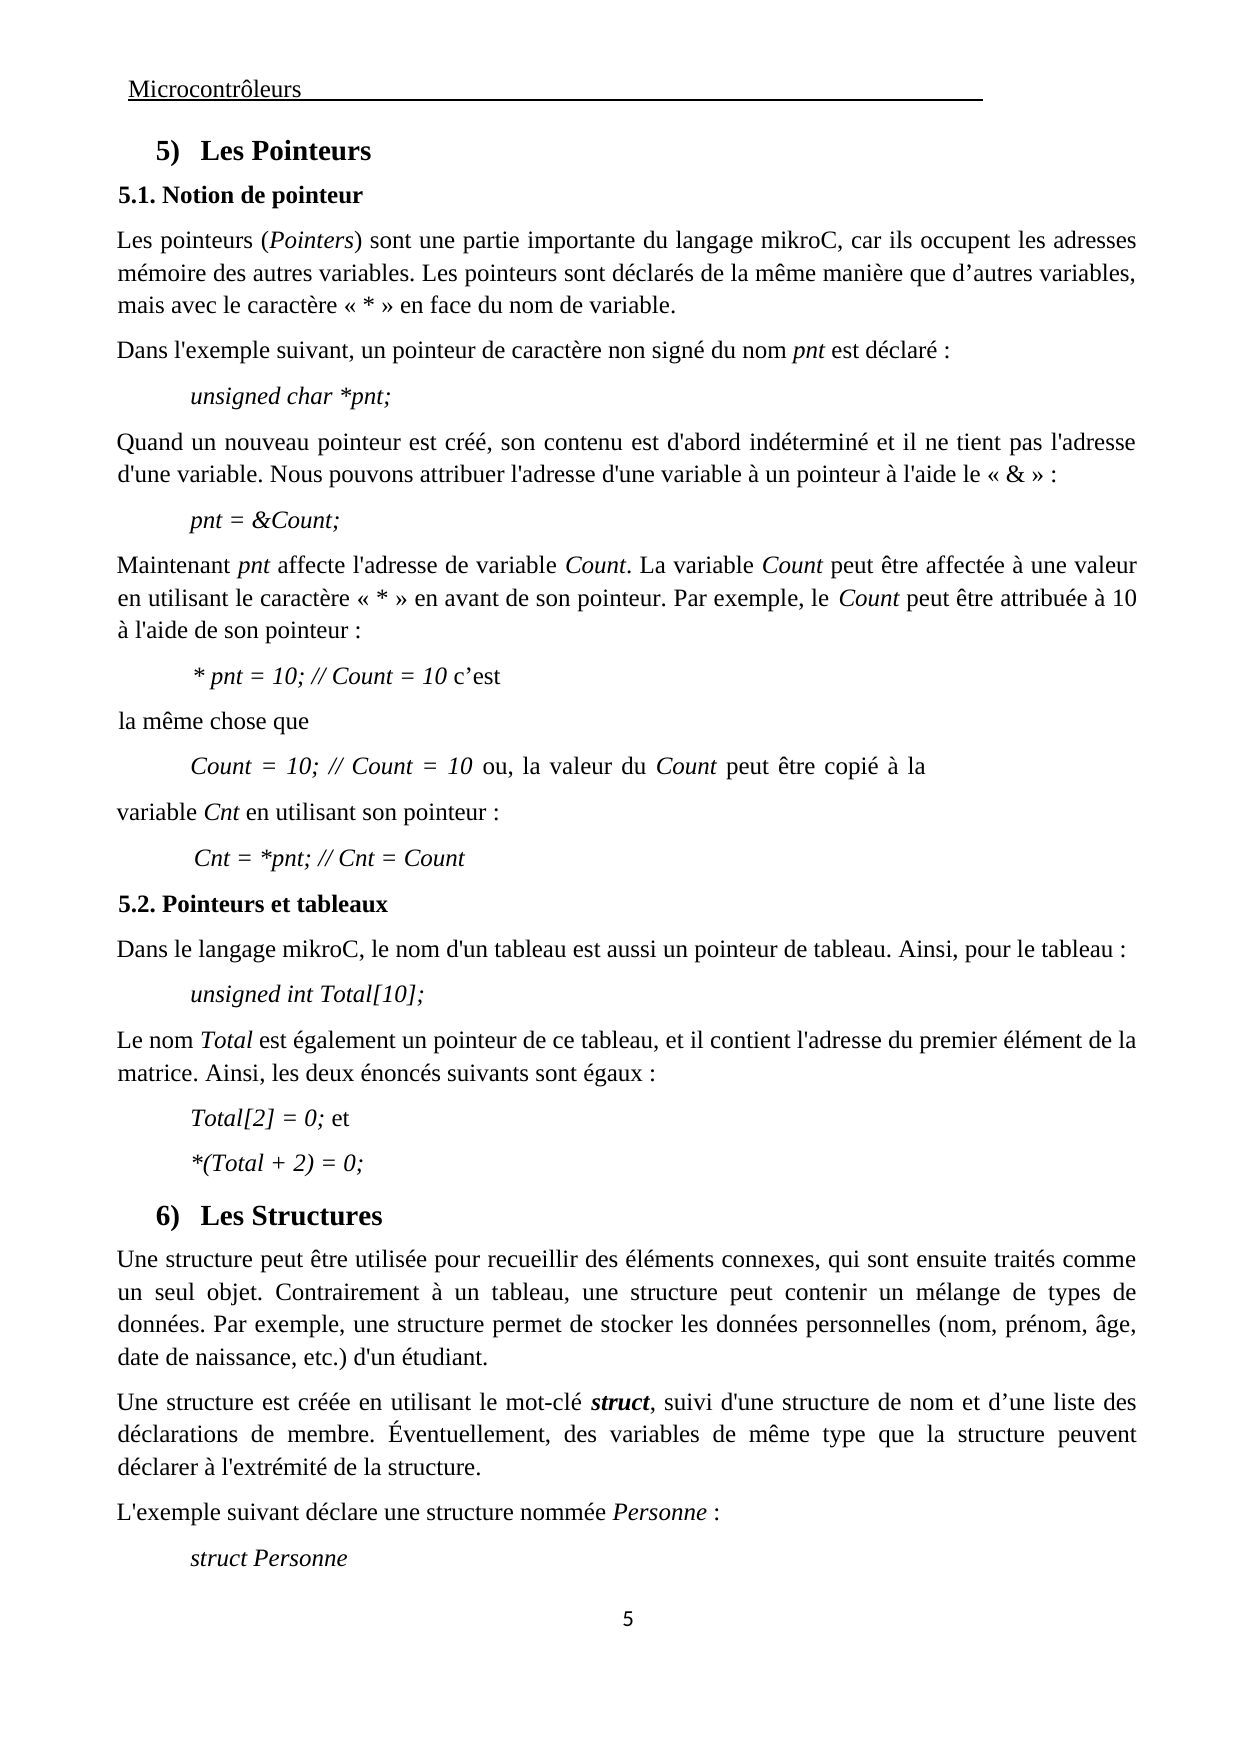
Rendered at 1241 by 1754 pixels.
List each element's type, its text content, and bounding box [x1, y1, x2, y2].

text Le nom Total est également un pointeur de ce tableau, et il contient l'adresse du premier élément de la matrice. Ainsi, les deux énoncés suivants sont égaux : [116, 1025, 1138, 1086]
text Une structure est créée en utilisant le mot-clé struct, suivi d'une structure de nom et d’une liste des déclarations de membre. Éventuellement, des variables de même type que la structure peuvent déclarer à l'extrémité de la structure. [116, 1387, 1138, 1481]
text Les pointeurs (Pointers) sont une partie importante du langage mikroC, car ils occupent les adresses mémoire des autres variables. Les pointeurs sont déclarés de la même manière que d’autres variables, mais avec le caractère « * » en face du nom de variable. [116, 225, 1138, 319]
text unsigned char *pnt; [190, 381, 1138, 410]
text unsigned int Total[10]; [190, 979, 1138, 1008]
text *(Total + 2) = 0; [190, 1148, 1138, 1177]
text 5.2. Pointeurs et tableaux [118, 889, 1138, 917]
text Maintenant pnt affecte l'adresse de variable Count. La variable Count peut être affectée à une valeur en utilisant le caractère « * » en avant de son pointeur. Par exemple, le Count peut être attribuée à 10 à l'aide de son pointeur : [116, 551, 1138, 644]
text Dans l'exemple suivant, un pointeur de caractère non signé du nom pnt est déclaré : [116, 336, 1138, 364]
text Quand un nouveau pointeur est créé, son contenu est d'abord indéterminé et il ne tient pas l'adresse d'une variable. Nous pouvons attribuer l'adresse d'une variable à un pointeur à l'aide le « & » : [116, 427, 1138, 488]
text L'exemple suivant déclare une structure nommée Personne : [116, 1497, 1138, 1526]
text struct Personne [190, 1543, 1138, 1572]
text pnt = &Count; [190, 505, 1138, 533]
text Count = 10; // Count = 10 ou, la valeur du Count peut être copié à la variable Cnt en utilisant son pointeur : [116, 751, 926, 826]
subtitle Les Pointeurs [156, 133, 1138, 167]
text Dans le langage mikroC, le nom d'un tableau est aussi un pointeur de tableau. Ainsi, pour le tableau : [116, 934, 1138, 963]
subtitle Les Structures [156, 1198, 1138, 1231]
text * pnt = 10; // Count = 10 c’est la même chose que [118, 661, 501, 735]
text Cnt = *pnt; // Cnt = Count [162, 843, 1138, 872]
text 5.1. Notion de pointeur [118, 180, 1138, 209]
text Total[2] = 0; et [190, 1103, 352, 1132]
text Une structure peut être utilisée pour recueillir des éléments connexes, qui sont ensuite traités comme un seul objet. Contrairement à un tableau, une structure peut contenir un mélange de types de données. Par exemple, une structure permet de stocker les données personnelles (nom, prénom, âge, date de naissance, etc.) d'un étudiant. [116, 1244, 1138, 1370]
